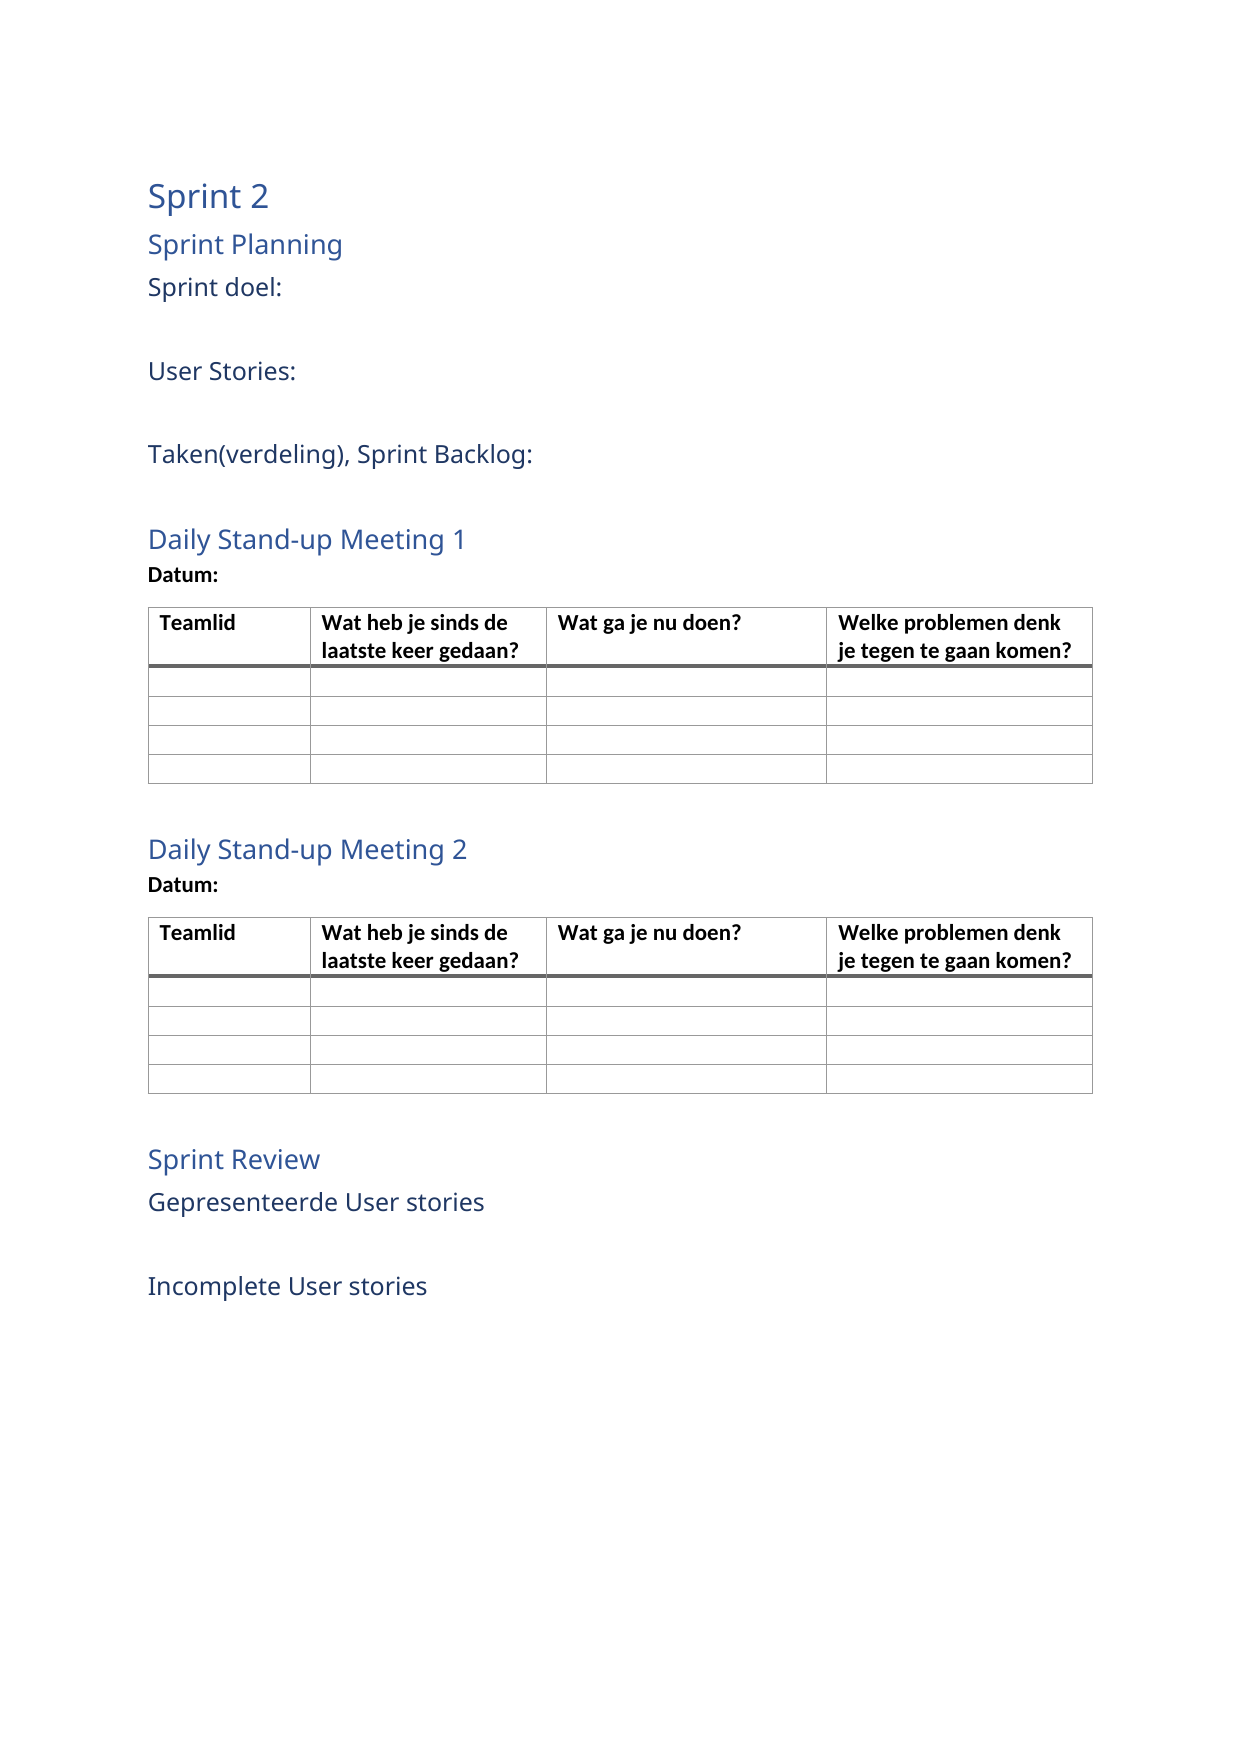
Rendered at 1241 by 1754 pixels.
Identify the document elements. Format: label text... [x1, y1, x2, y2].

table_cell [547, 1065, 826, 1093]
subtitle Sprint doel: [148, 270, 1093, 304]
table_cell [547, 1007, 826, 1034]
table_cell [827, 978, 1092, 1006]
subtitle Sprint Planning [148, 226, 1093, 263]
text Datum: [148, 870, 1093, 898]
subtitle User Stories: [148, 353, 1093, 387]
table_cell [149, 697, 310, 724]
table_cell [311, 697, 546, 724]
table_cell [149, 1065, 310, 1093]
subtitle Incomplete User stories [148, 1268, 1093, 1302]
table_cell [149, 668, 310, 696]
table_cell [827, 1036, 1092, 1064]
table_cell [827, 1007, 1092, 1034]
table_cell [827, 726, 1092, 754]
table_header Wat heb je sinds de laatste keer gedaan? [311, 918, 546, 974]
table_header Wat heb je sinds de laatste keer gedaan? [311, 608, 546, 664]
table_cell [547, 697, 826, 724]
table_cell [827, 755, 1092, 783]
table_cell [311, 978, 546, 1006]
table_header Wat ga je nu doen? [547, 608, 826, 664]
subtitle Sprint Review [148, 1141, 1093, 1177]
subtitle Taken(verdeling), Sprint Backlog: [148, 437, 1093, 471]
table_cell [547, 1036, 826, 1064]
table_header Welke problemen denk je tegen te gaan komen? [827, 608, 1092, 664]
table_cell [311, 726, 546, 754]
table_cell [311, 755, 546, 783]
table_cell [547, 668, 826, 696]
subtitle Gepresenteerde User stories [148, 1184, 1093, 1219]
text Datum: [148, 560, 1093, 588]
table_cell [149, 755, 310, 783]
subtitle Daily Stand-up Meeting 2 [148, 831, 1093, 867]
table_header Wat ga je nu doen? [547, 918, 826, 974]
table_cell [547, 978, 826, 1006]
table_cell [311, 668, 546, 696]
table_cell [311, 1036, 546, 1064]
table_cell [149, 1036, 310, 1064]
table_cell [311, 1007, 546, 1034]
table_cell [547, 726, 826, 754]
table_cell [827, 1065, 1092, 1093]
subtitle Sprint 2 [148, 173, 1093, 218]
table_cell [827, 697, 1092, 724]
table_header Teamlid [149, 918, 310, 974]
table_cell [827, 668, 1092, 696]
table_cell [149, 978, 310, 1006]
table_cell [149, 726, 310, 754]
table_header Welke problemen denk je tegen te gaan komen? [827, 918, 1092, 974]
table_cell [547, 755, 826, 783]
subtitle Daily Stand-up Meeting 1 [148, 521, 1093, 557]
table_cell [311, 1065, 546, 1093]
table_header Teamlid [149, 608, 310, 664]
table_cell [149, 1007, 310, 1034]
